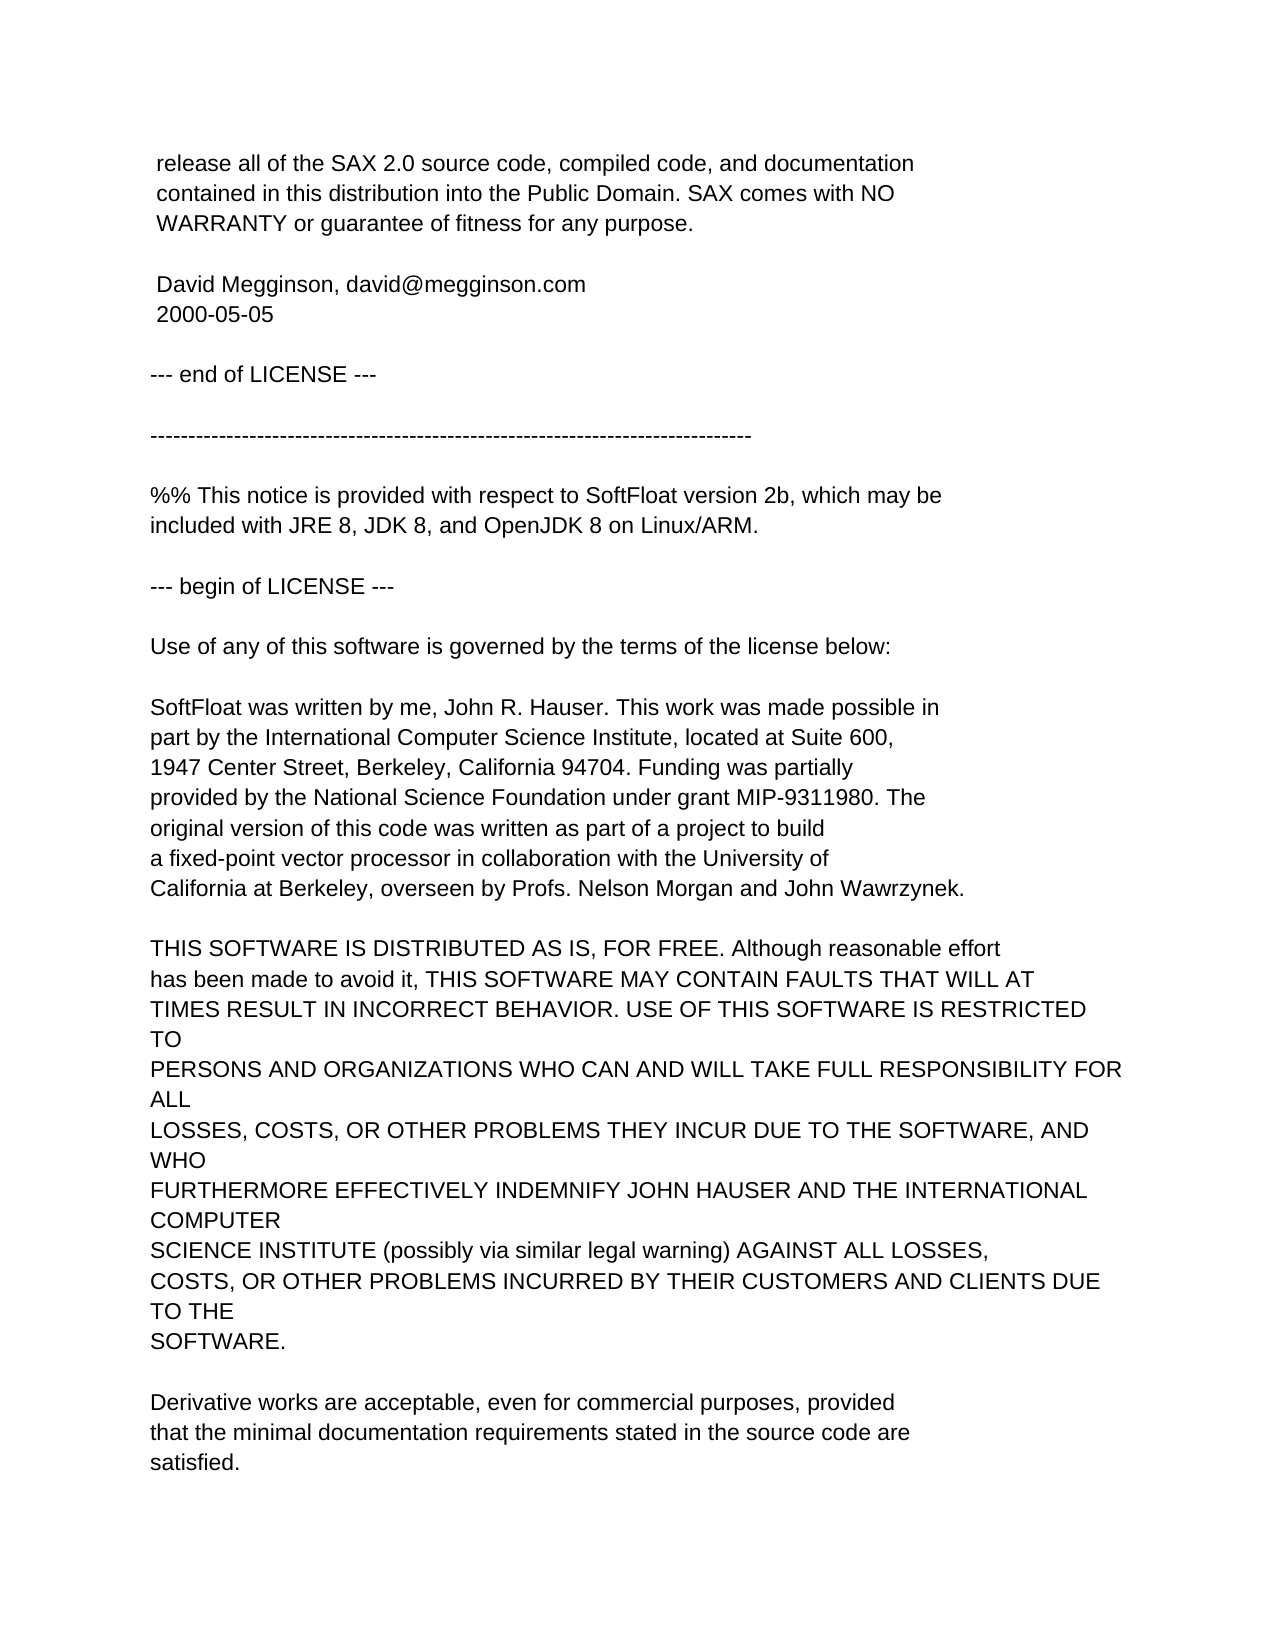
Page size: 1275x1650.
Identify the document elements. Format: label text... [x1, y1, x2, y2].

text --- begin of LICENSE --- [150, 573, 1125, 599]
text PERSONS AND ORGANIZATIONS WHO CAN AND WILL TAKE FULL RESPONSIBILITY FOR ALL [150, 1056, 1125, 1113]
text David Megginson, david@megginson.com [150, 271, 1125, 297]
text a fixed-point vector processor in collaboration with the University of [150, 845, 1125, 871]
text 2000-05-05 [150, 301, 1125, 327]
text COSTS, OR OTHER PROBLEMS INCURRED BY THEIR CUSTOMERS AND CLIENTS DUE TO THE [150, 1268, 1125, 1324]
text that the minimal documentation requirements stated in the source code are [150, 1419, 1125, 1445]
text WARRANTY or guarantee of fitness for any purpose. [150, 210, 1125, 237]
text has been made to avoid it, THIS SOFTWARE MAY CONTAIN FAULTS THAT WILL AT [150, 966, 1125, 992]
text ------------------------------------------------------------------------------- [150, 422, 1125, 448]
text original version of this code was written as part of a project to build [150, 814, 1125, 841]
text TIMES RESULT IN INCORRECT BEHAVIOR. USE OF THIS SOFTWARE IS RESTRICTED TO [150, 996, 1125, 1052]
text satisfied. [150, 1449, 1125, 1475]
text SOFTWARE. [150, 1328, 1125, 1354]
text SCIENCE INSTITUTE (possibly via similar legal warning) AGAINST ALL LOSSES, [150, 1237, 1125, 1264]
text SoftFloat was written by me, John R. Hauser. This work was made possible in [150, 694, 1125, 720]
text %% This notice is provided with respect to SoftFloat version 2b, which may be [150, 482, 1125, 509]
text Use of any of this software is governed by the terms of the license below: [150, 633, 1125, 660]
text California at Berkeley, overseen by Profs. Nelson Morgan and John Wawrzynek. [150, 875, 1125, 901]
text FURTHERMORE EFFECTIVELY INDEMNIFY JOHN HAUSER AND THE INTERNATIONAL COMPUTER [150, 1177, 1125, 1234]
text 1947 Center Street, Berkeley, California 94704. Funding was partially [150, 754, 1125, 781]
text part by the International Computer Science Institute, located at Suite 600, [150, 724, 1125, 750]
text contained in this distribution into the Public Domain. SAX comes with NO [150, 180, 1125, 207]
text LOSSES, COSTS, OR OTHER PROBLEMS THEY INCUR DUE TO THE SOFTWARE, AND WHO [150, 1117, 1125, 1173]
text --- end of LICENSE --- [150, 361, 1125, 388]
text THIS SOFTWARE IS DISTRIBUTED AS IS, FOR FREE. Although reasonable effort [150, 935, 1125, 962]
text included with JRE 8, JDK 8, and OpenJDK 8 on Linux/ARM. [150, 512, 1125, 539]
text provided by the National Science Foundation under grant MIP-9311980. The [150, 784, 1125, 811]
text release all of the SAX 2.0 source code, compiled code, and documentation [150, 150, 1125, 176]
text Derivative works are acceptable, even for commercial purposes, provided [150, 1388, 1125, 1415]
